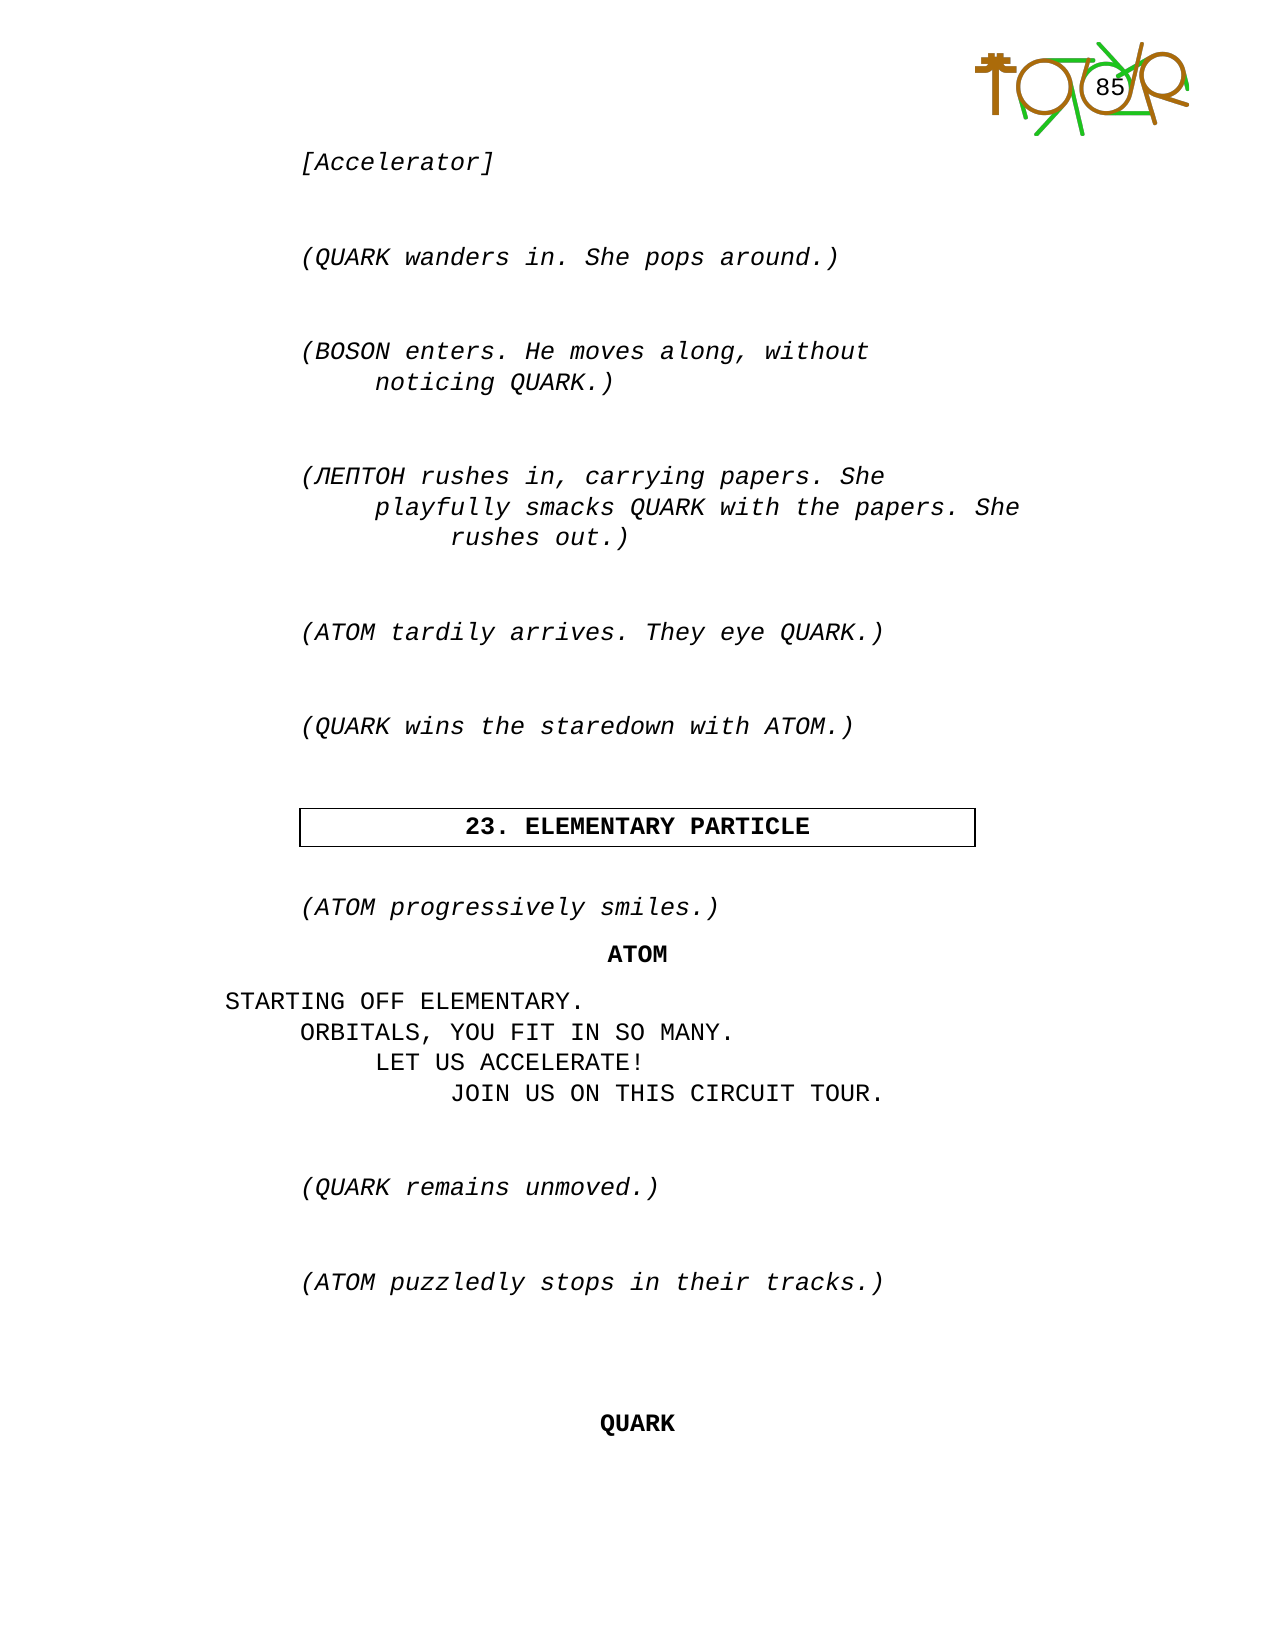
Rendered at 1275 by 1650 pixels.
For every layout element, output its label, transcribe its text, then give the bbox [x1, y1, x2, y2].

text ATOM [150, 942, 1125, 970]
text (ATOM progressively smiles.) [150, 894, 1125, 923]
text STARTING OFF ELEMENTARY. ORBITALS, YOU FIT IN SO MANY. LET US ACCELERATE! JOIN US ON THIS CIRCUIT TOUR. [150, 989, 1125, 1109]
text QUARK [150, 1411, 1125, 1439]
text (ЛЕПТОН rushes in, carrying papers. She playfully smacks QUARK with the papers. She rushes out.) [150, 464, 1125, 553]
text (ATOM tardily arrives. They eye QUARK.) [150, 619, 1125, 647]
text (QUARK wanders in. She pops around.) [150, 244, 1125, 273]
text [Accelerator] [150, 150, 1125, 178]
text (BOSON enters. He moves along, without noticing QUARK.) [150, 339, 1125, 398]
text (QUARK wins the staredown with ATOM.) [150, 713, 1125, 742]
picture [975, 42, 1190, 136]
table_header 23. ELEMENTARY PARTICLE [301, 809, 974, 846]
text (QUARK remains unmoved.) [150, 1175, 1125, 1203]
text (ATOM puzzledly stops in their tracks.) [150, 1269, 1125, 1297]
